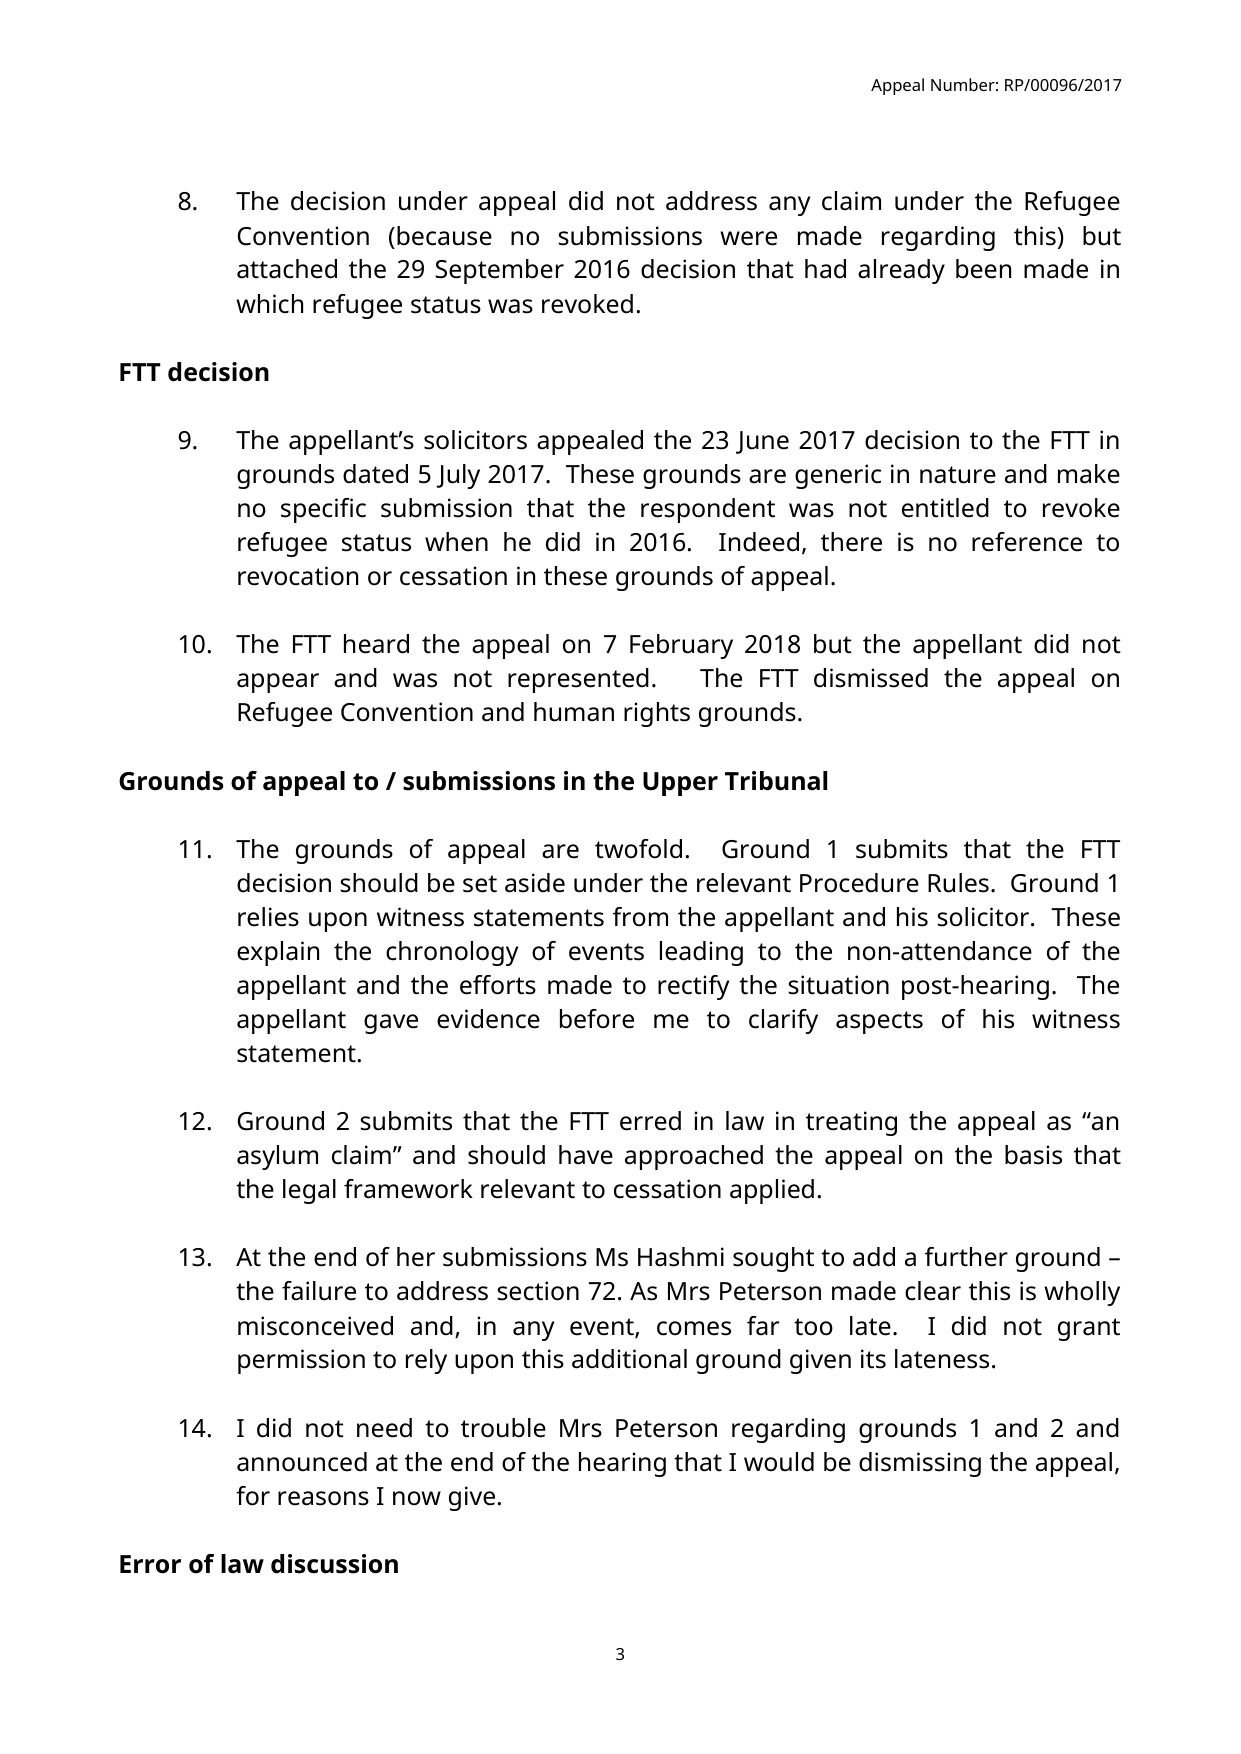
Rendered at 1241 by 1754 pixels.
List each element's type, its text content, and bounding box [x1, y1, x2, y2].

text FTT decision [118, 354, 1122, 388]
list Ground 2 submits that the FTT erred in law in treating the appeal as “an asylum claim” and should have approached the appeal on the basis that the legal framework relevant to cessation applied. [177, 1104, 1122, 1206]
text Error of law discussion [118, 1547, 1122, 1581]
list The appellant’s solicitors appealed the 23 June 2017 decision to the FTT in grounds dated 5 July 2017. These grounds are generic in nature and make no specific submission that the respondent was not entitled to revoke refugee status when he did in 2016. Indeed, there is no reference to revocation or cessation in these grounds of appeal. [177, 422, 1122, 593]
text Grounds of appeal to / submissions in the Upper Tribunal [118, 763, 1122, 797]
list I did not need to trouble Mrs Peterson regarding grounds 1 and 2 and announced at the end of the hearing that I would be dismissing the appeal, for reasons I now give. [177, 1410, 1122, 1512]
list At the end of her submissions Ms Hashmi sought to add a further ground – the failure to address section 72. As Mrs Peterson made clear this is wholly misconceived and, in any event, comes far too late. I did not grant permission to rely upon this additional ground given its lateness. [177, 1240, 1122, 1376]
list The grounds of appeal are twofold. Ground 1 submits that the FTT decision should be set aside under the relevant Procedure Rules. Ground 1 relies upon witness statements from the appellant and his solicitor. These explain the chronology of events leading to the non-attendance of the appellant and the efforts made to rectify the situation post-hearing. The appellant gave evidence before me to clarify aspects of his witness statement. [177, 831, 1122, 1070]
list The decision under appeal did not address any claim under the Refugee Convention (because no submissions were made regarding this) but attached the 29 September 2016 decision that had already been made in which refugee status was revoked. [177, 184, 1122, 320]
list The FTT heard the appeal on 7 February 2018 but the appellant did not appear and was not represented. The FTT dismissed the appeal on Refugee Convention and human rights grounds. [177, 627, 1122, 729]
